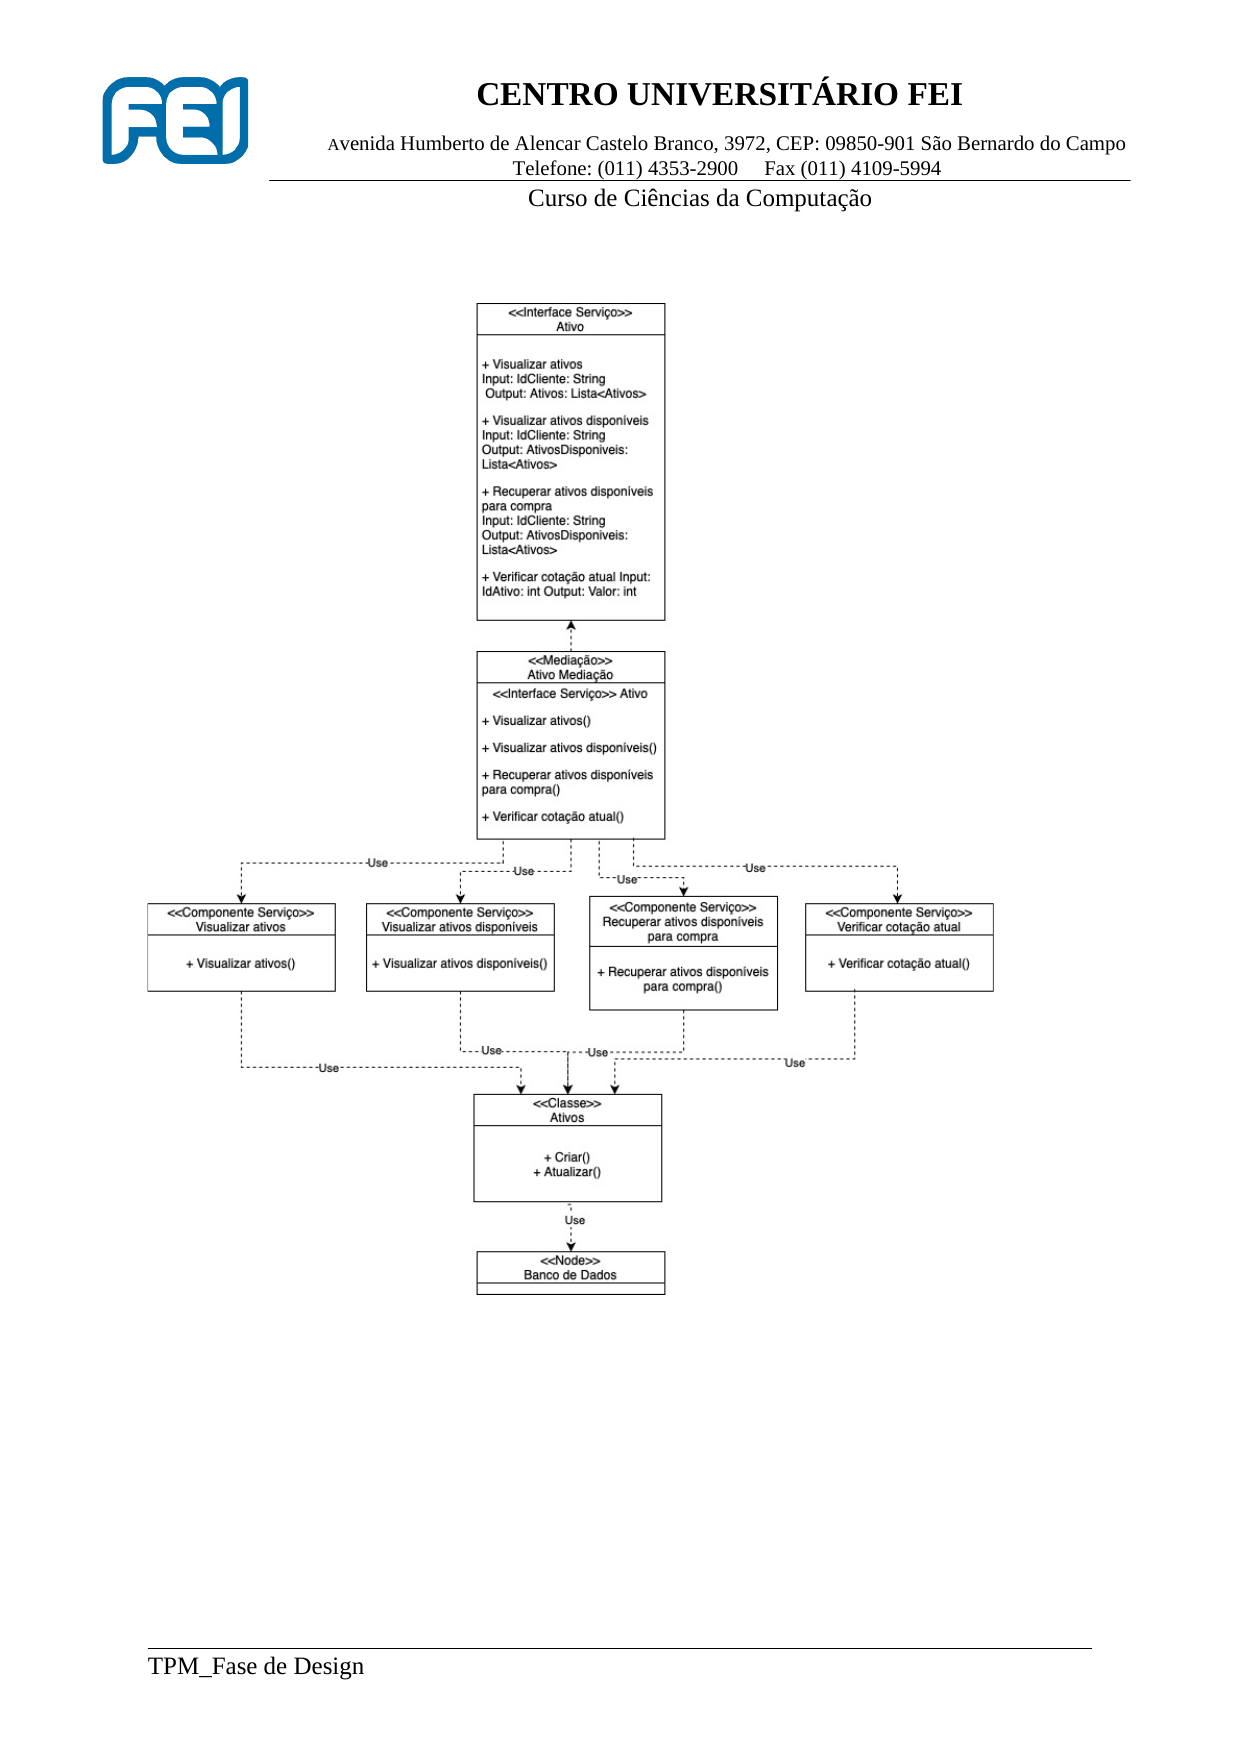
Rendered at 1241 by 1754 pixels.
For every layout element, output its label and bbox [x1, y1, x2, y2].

picture [147, 303, 994, 1295]
picture [102, 73, 249, 164]
